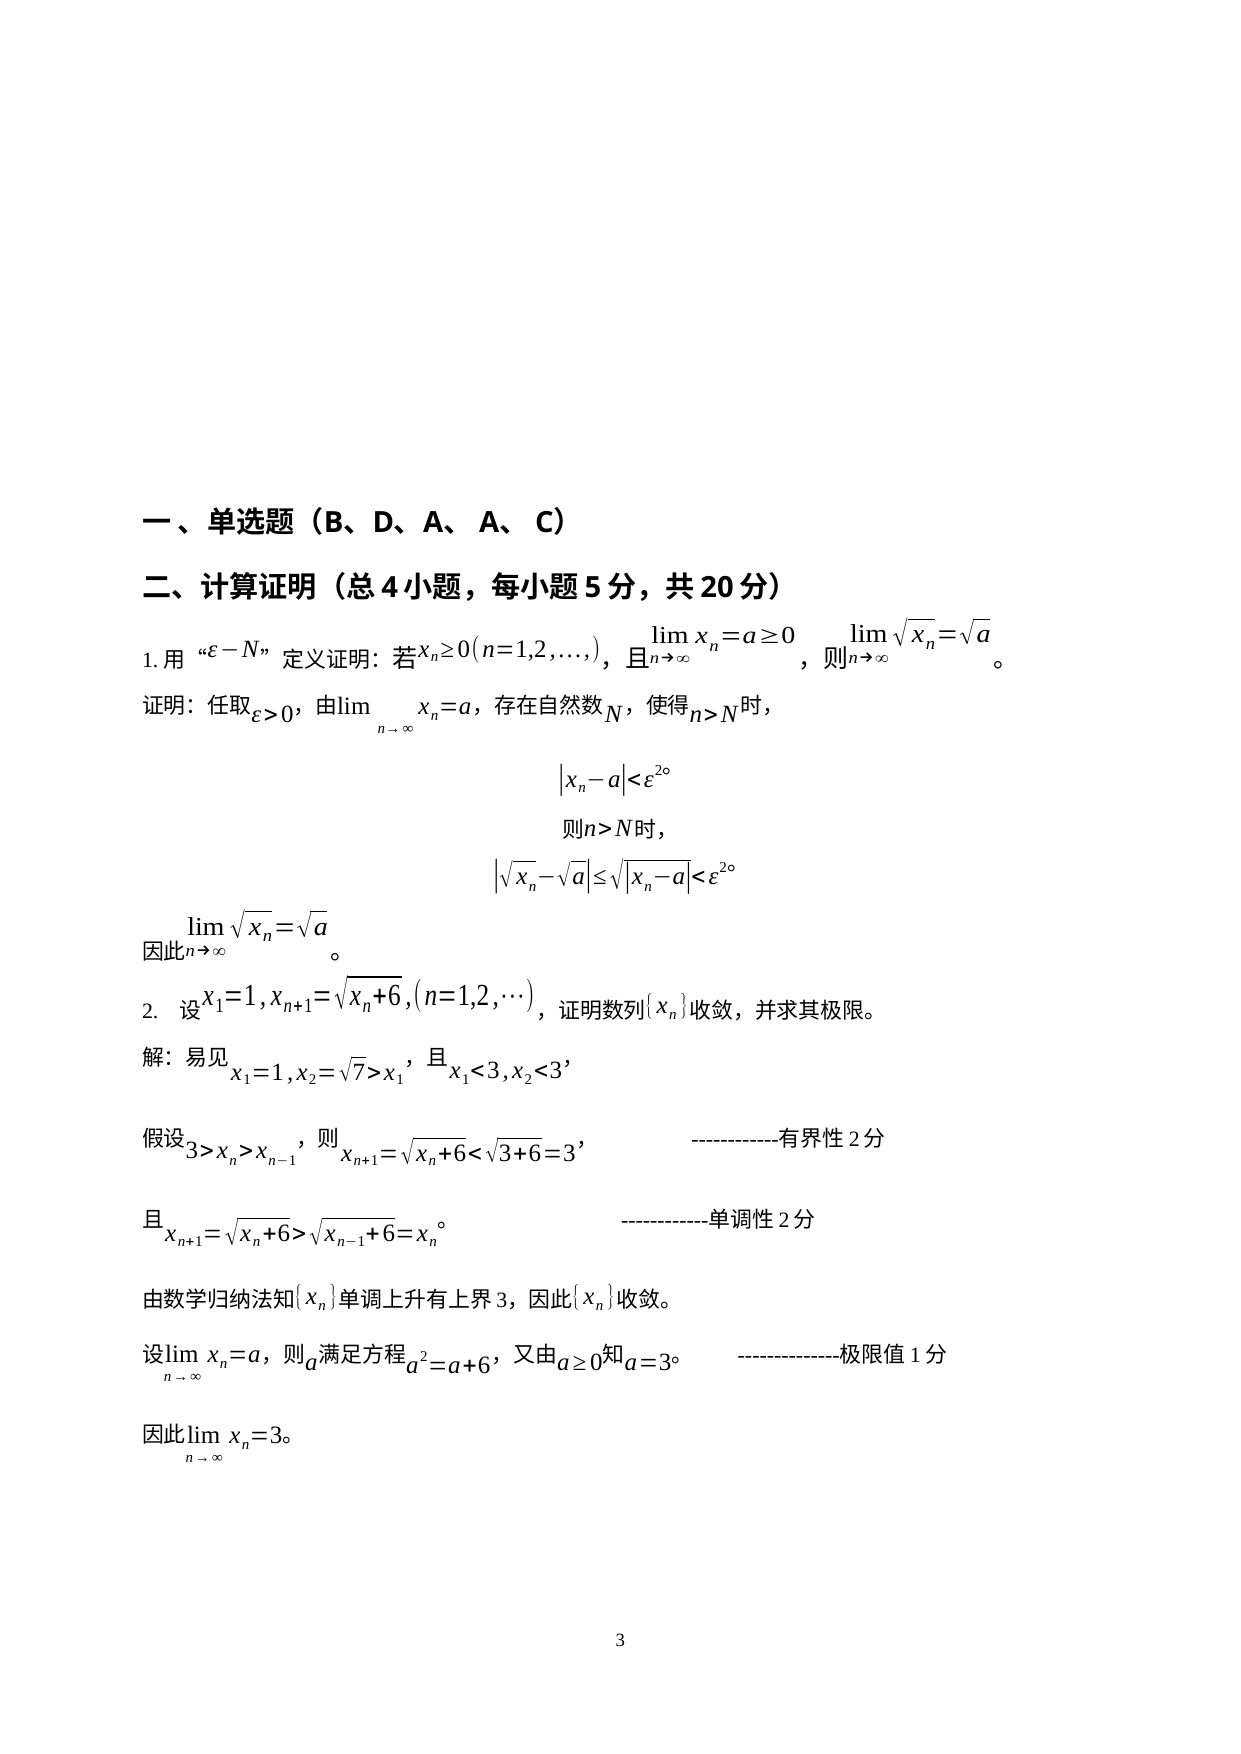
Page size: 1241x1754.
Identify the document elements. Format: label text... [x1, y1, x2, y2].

text 。 [142, 747, 1098, 812]
text 证明：任取，由，存在自然数，使得时， [142, 682, 1098, 747]
text 二、计算证明（总4小题，每小题5分，共20分） [142, 552, 1098, 617]
text 一 、单选题（B、D、A、 A、 C） [142, 487, 1098, 552]
text 设，则满足方程，又由知。 --------------极限值1分 [142, 1330, 1098, 1395]
text 且。 ------------单调性2分 [142, 1201, 1098, 1266]
text 1. 用“”定义证明：若，且，则。 [142, 617, 1098, 682]
text 由数学归纳法知单调上升有上界3，因此收敛。 [142, 1282, 1098, 1314]
text 假设，则， ------------有界性2分 [142, 1120, 1098, 1185]
list 设，证明数列收敛，并求其极限。 [142, 974, 1098, 1039]
text 则时， [142, 812, 1098, 844]
text 解：易见，且， [142, 1039, 1098, 1104]
text 。 [142, 844, 1098, 909]
text 因此。 [142, 1411, 1098, 1476]
text 因此。 [142, 909, 1098, 974]
